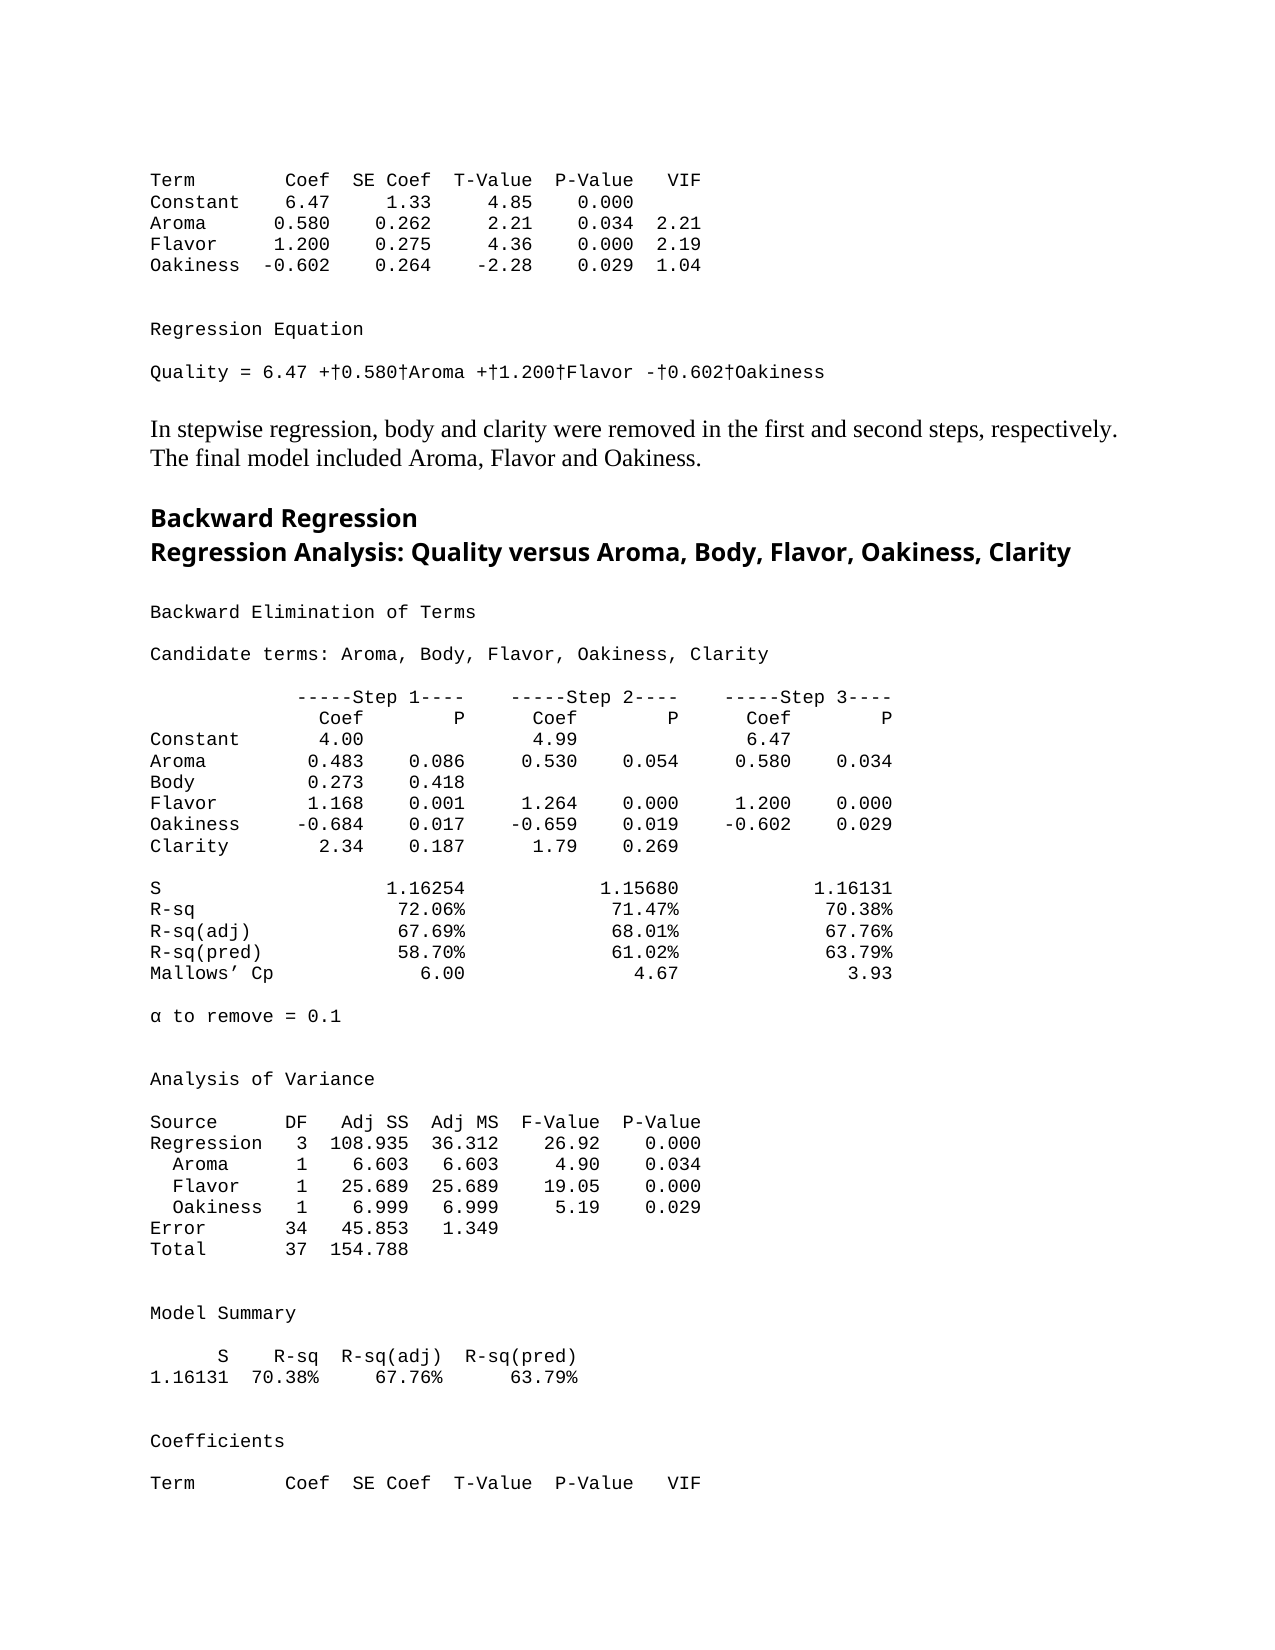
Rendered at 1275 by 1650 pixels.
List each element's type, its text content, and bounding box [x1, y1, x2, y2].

text Backward Elimination of Terms [150, 603, 1125, 624]
text In stepwise regression, body and clarity were removed in the first and second steps, respectively. The final model included Aroma, Flavor and Oakiness. [150, 414, 1125, 472]
text Total 37 154.788 [150, 1240, 1125, 1261]
text Flavor 1.200 0.275 4.36 0.000 2.19 [150, 235, 1125, 256]
text R-sq(adj) 67.69% 68.01% 67.76% [150, 921, 1125, 943]
text Constant 6.47 1.33 4.85 0.000 [150, 192, 1125, 214]
text Flavor 1 25.689 25.689 19.05 0.000 [150, 1176, 1125, 1198]
text Quality = 6.47 +†0.580†Aroma +†1.200†Flavor -†0.602†Oakiness [150, 362, 1125, 384]
text α to remove = 0.1 [150, 1006, 1125, 1028]
text Oakiness -0.602 0.264 -2.28 0.029 1.04 [150, 256, 1125, 277]
text 1.16131 70.38% 67.76% 63.79% [150, 1368, 1125, 1389]
text Error 34 45.853 1.349 [150, 1219, 1125, 1240]
text Term Coef SE Coef T-Value P-Value VIF [150, 171, 1125, 192]
text Body 0.273 0.418 [150, 773, 1125, 794]
text S R-sq R-sq(adj) R-sq(pred) [150, 1346, 1125, 1368]
text Flavor 1.168 0.001 1.264 0.000 1.200 0.000 [150, 794, 1125, 815]
text Oakiness 1 6.999 6.999 5.19 0.029 [150, 1198, 1125, 1219]
text Model Summary [150, 1304, 1125, 1325]
text Clarity 2.34 0.187 1.79 0.269 [150, 836, 1125, 858]
text R-sq 72.06% 71.47% 70.38% [150, 900, 1125, 921]
text Candidate terms: Aroma, Body, Flavor, Oakiness, Clarity [150, 645, 1125, 666]
text Regression 3 108.935 36.312 26.92 0.000 [150, 1134, 1125, 1155]
text S 1.16254 1.15680 1.16131 [150, 879, 1125, 900]
text -----Step 1---- -----Step 2---- -----Step 3---- [150, 688, 1125, 709]
text Coefficients [150, 1431, 1125, 1453]
text Oakiness -0.684 0.017 -0.659 0.019 -0.602 0.029 [150, 815, 1125, 836]
text R-sq(pred) 58.70% 61.02% 63.79% [150, 943, 1125, 964]
text Constant 4.00 4.99 6.47 [150, 730, 1125, 751]
text Mallows’ Cp 6.00 4.67 3.93 [150, 964, 1125, 985]
text Term Coef SE Coef T-Value P-Value VIF [150, 1474, 1125, 1495]
text Regression Equation [150, 320, 1125, 341]
text Aroma 0.580 0.262 2.21 0.034 2.21 [150, 214, 1125, 235]
text Source DF Adj SS Adj MS F-Value P-Value [150, 1113, 1125, 1134]
text Analysis of Variance [150, 1070, 1125, 1091]
text Coef P Coef P Coef P [150, 709, 1125, 730]
text Backward Regression [150, 501, 1125, 534]
text Aroma 1 6.603 6.603 4.90 0.034 [150, 1155, 1125, 1176]
text Regression Analysis: Quality versus Aroma, Body, Flavor, Oakiness, Clarity [150, 534, 1125, 569]
text Aroma 0.483 0.086 0.530 0.054 0.580 0.034 [150, 751, 1125, 773]
